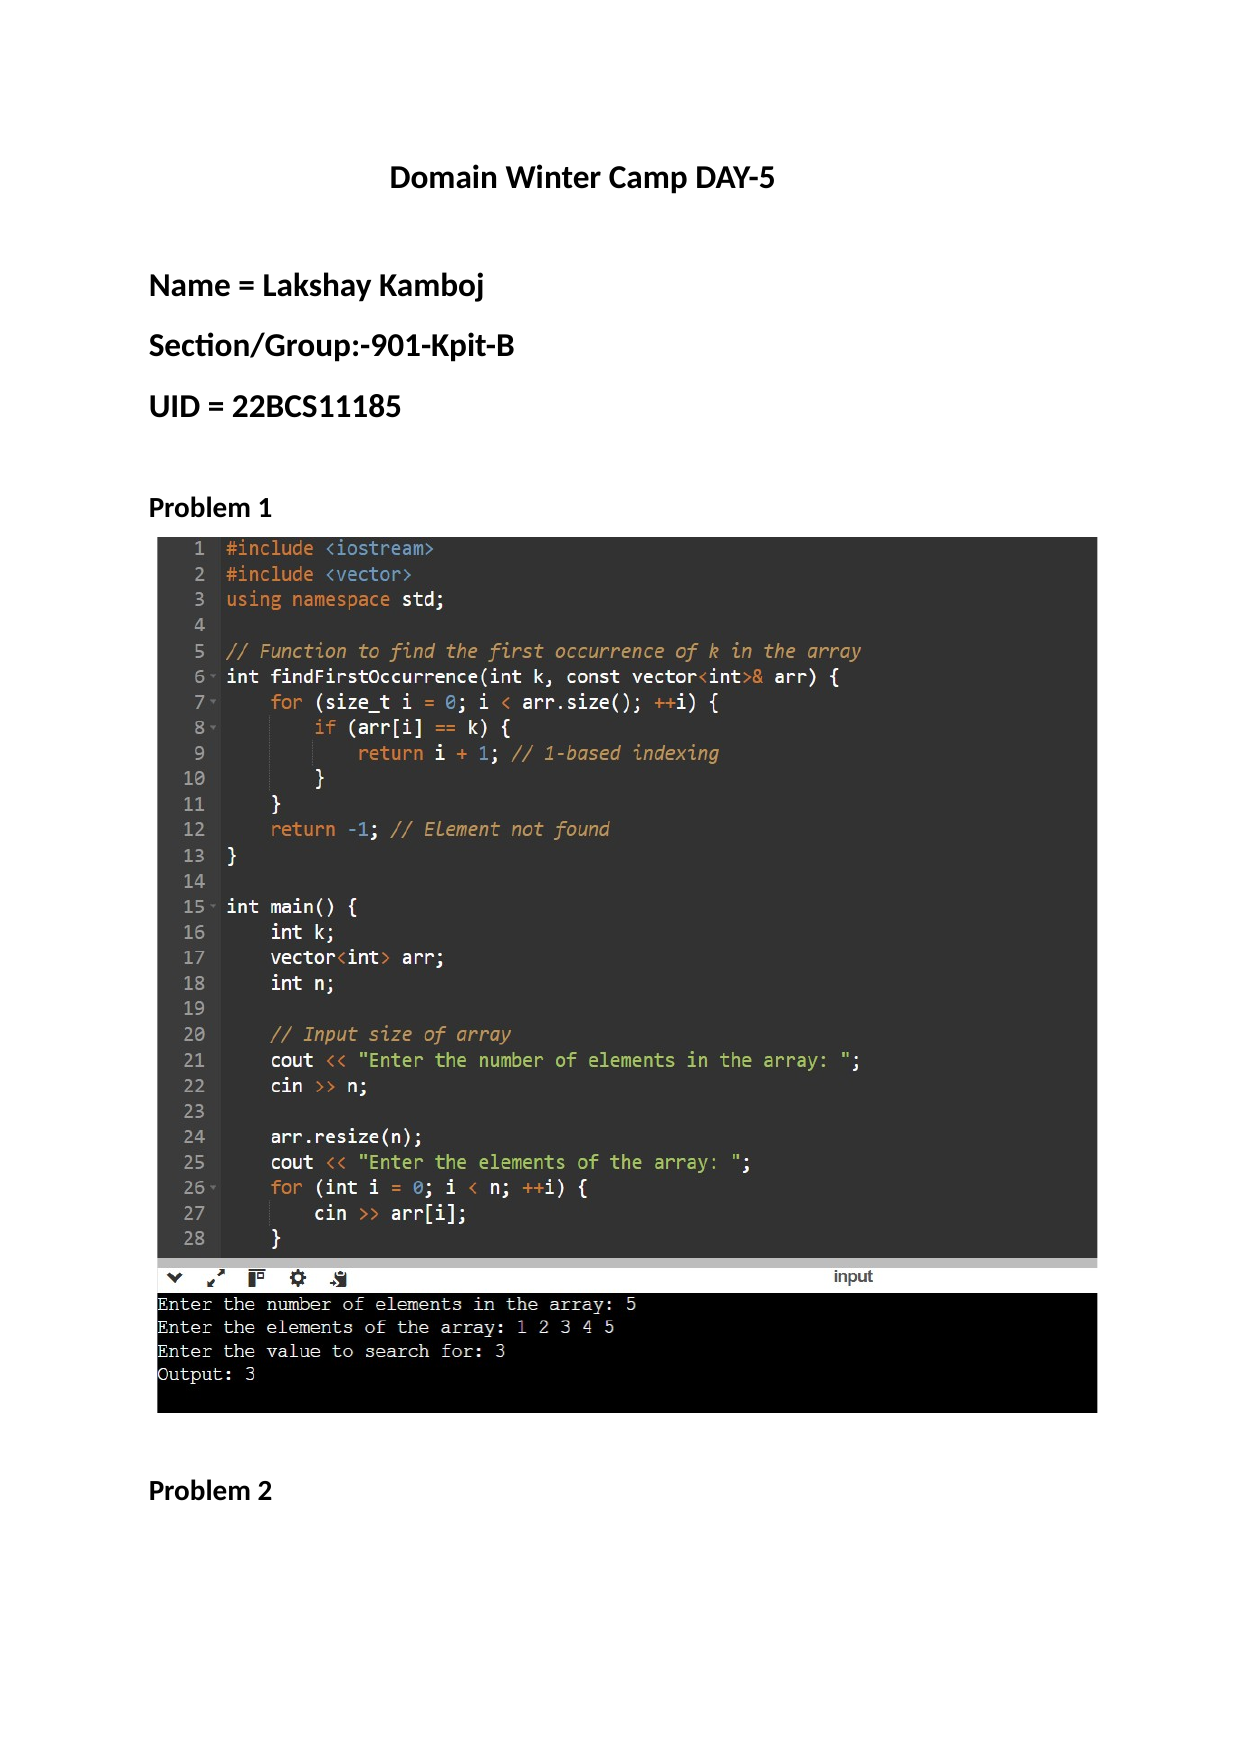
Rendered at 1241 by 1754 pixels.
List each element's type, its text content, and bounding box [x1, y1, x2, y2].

text Name = Lakshay Kamboj [148, 264, 1097, 304]
text Domain Winter Camp DAY-5 [148, 156, 1097, 197]
subtitle Problem 2 [148, 1472, 1097, 1507]
text UID = 22BCS11185 [148, 385, 1097, 426]
picture [157, 537, 1098, 1413]
subtitle Problem 1 [148, 489, 1097, 524]
text Section/Group:-901-Kpit-B [148, 324, 1097, 365]
